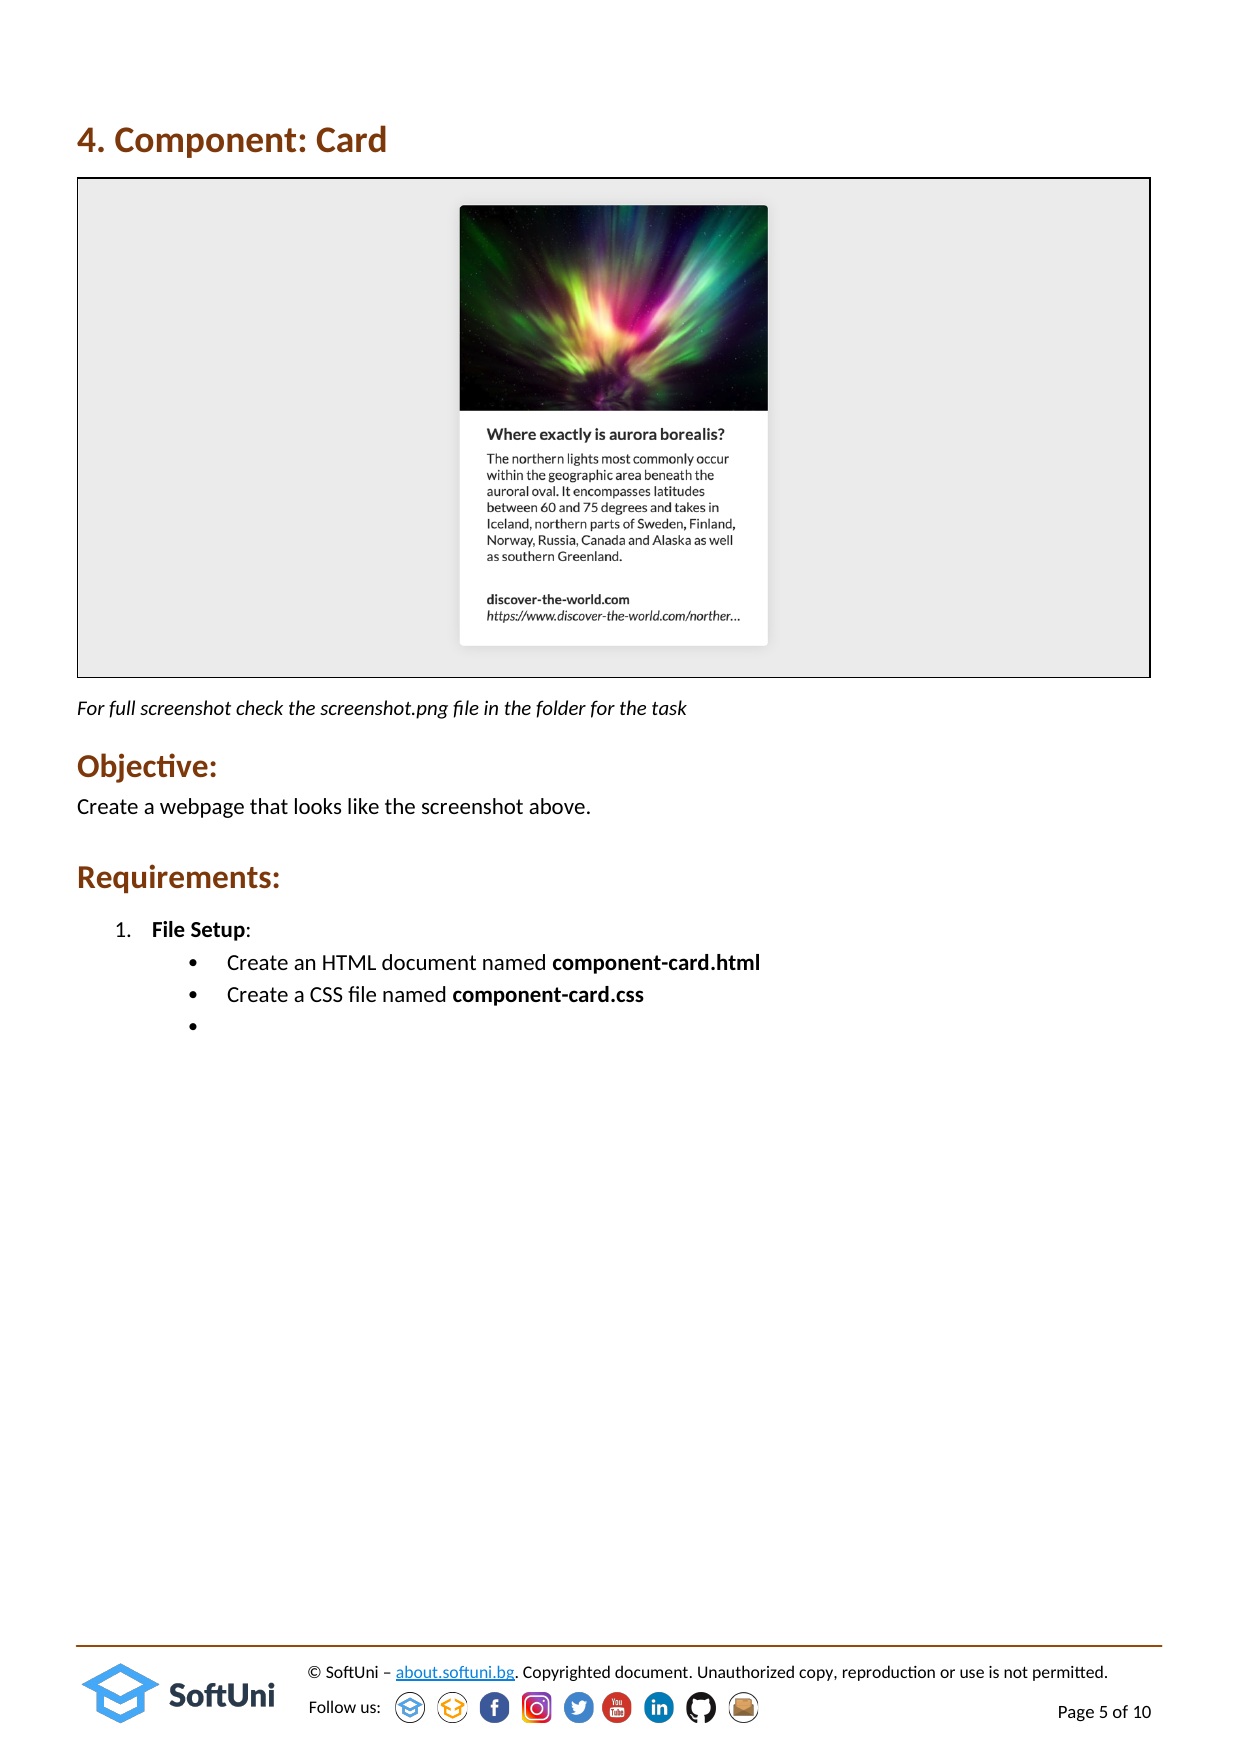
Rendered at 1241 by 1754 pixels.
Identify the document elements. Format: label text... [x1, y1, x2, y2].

picture [522, 1692, 552, 1723]
picture [564, 1692, 594, 1723]
picture [395, 1692, 425, 1723]
list Create an HTML document named component-card.html [189, 948, 1163, 976]
picture [479, 1692, 510, 1723]
picture [658, 1705, 667, 1714]
list Create a CSS file named component-card.css [189, 980, 1163, 1008]
text Objective: [77, 745, 1163, 786]
text Requirements: [77, 856, 1163, 897]
picture [686, 1692, 716, 1723]
text For full screenshot check the screenshot.png file in the folder for the task [77, 695, 1163, 720]
picture [437, 1692, 468, 1723]
picture [644, 1714, 653, 1723]
picture [78, 179, 1149, 677]
picture [75, 1658, 281, 1729]
picture [728, 1692, 759, 1723]
subtitle Component: Card [77, 116, 1163, 162]
list File Setup: [114, 915, 1163, 943]
picture [602, 1692, 632, 1723]
picture [665, 1692, 674, 1701]
picture [644, 1692, 653, 1701]
picture [665, 1714, 674, 1723]
text Create a webpage that looks like the screenshot above. [77, 792, 1163, 820]
